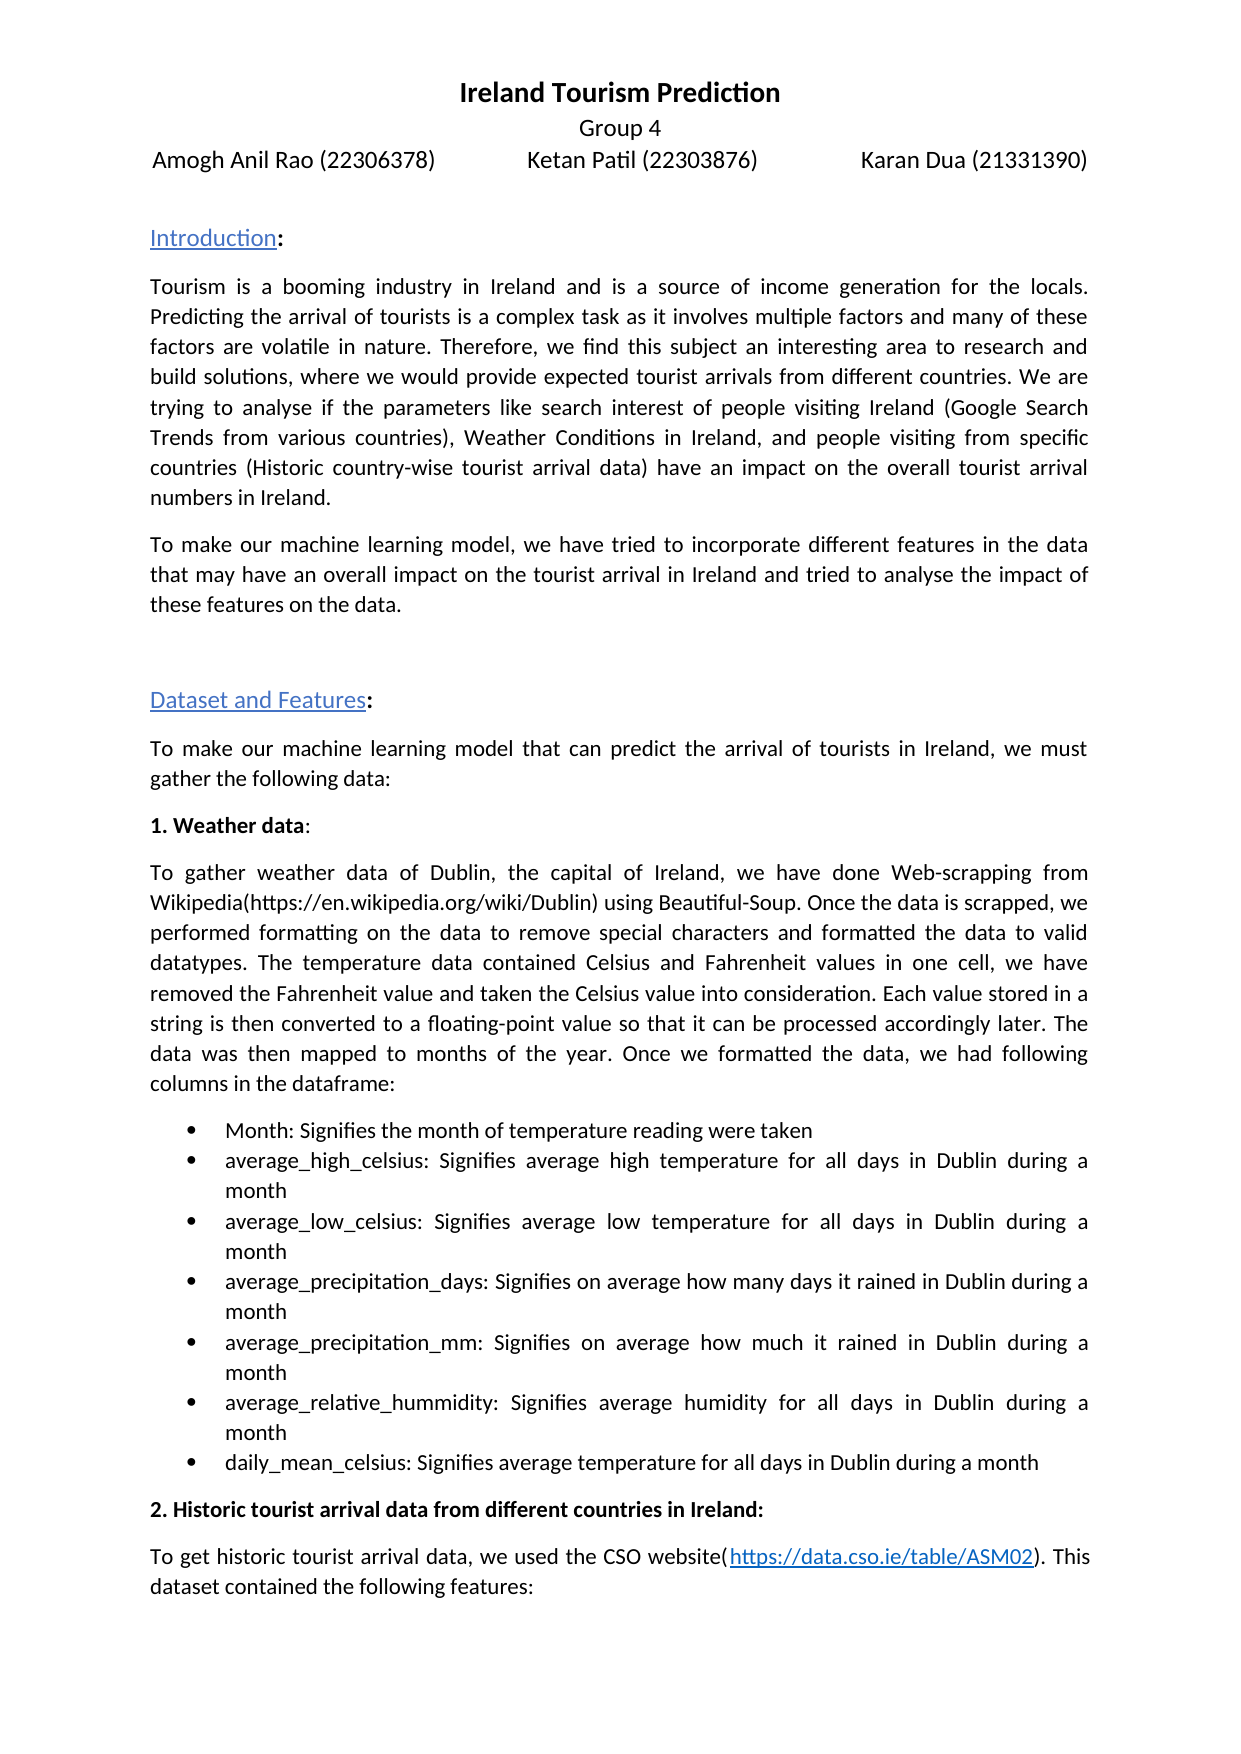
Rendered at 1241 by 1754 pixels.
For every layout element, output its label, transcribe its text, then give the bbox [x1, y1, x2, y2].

list average_precipitation_mm: Signifies on average how much it rained in Dublin during a month [187, 1328, 1090, 1386]
text Dataset and Features: [150, 684, 1090, 715]
text To get historic tourist arrival data, we used the CSO website(https://data.cso.ie/table/ASM02). This dataset contained the following features: [150, 1542, 1090, 1601]
text To make our machine learning model that can predict the arrival of tourists in Ireland, we must gather the following data: [150, 734, 1090, 792]
list daily_mean_celsius: Signifies average temperature for all days in Dublin during a month [187, 1448, 1090, 1477]
text 2. Historic tourist arrival data from different countries in Ireland: [150, 1495, 1090, 1523]
text Tourism is a booming industry in Ireland and is a source of income generation for the locals. Predicting the arrival of tourists is a complex task as it involves multiple factors and many of these factors are volatile in nature. Therefore, we find this subject an interesting area to research and build solutions, where we would provide expected tourist arrivals from different countries. We are trying to analyse if the parameters like search interest of people visiting Ireland (Google Search Trends from various countries), Weather Conditions in Ireland, and people visiting from specific countries (Historic country-wise tourist arrival data) have an impact on the overall tourist arrival numbers in Ireland. [150, 272, 1090, 511]
list average_high_celsius: Signifies average high temperature for all days in Dublin during a month [187, 1146, 1090, 1205]
text 1. Weather data: [150, 811, 1090, 839]
text To gather weather data of Dublin, the capital of Ireland, we have done Web-scrapping from Wikipedia(https://en.wikipedia.org/wiki/Dublin) using Beautiful-Soup. Once the data is scrapped, we performed formatting on the data to remove special characters and formatted the data to valid datatypes. The temperature data contained Celsius and Fahrenheit values in one cell, we have removed the Fahrenheit value and taken the Celsius value into consideration. Each value stored in a string is then converted to a floating-point value so that it can be processed accordingly later. The data was then mapped to months of the year. Once we formatted the data, we had following columns in the dataframe: [150, 858, 1090, 1097]
text To make our machine learning model, we have tried to incorporate different features in the data that may have an overall impact on the tourist arrival in Ireland and tried to analyse the impact of these features on the data. [150, 530, 1090, 619]
list Month: Signifies the month of temperature reading were taken [187, 1116, 1090, 1144]
text Introduction: [150, 222, 1090, 253]
list average_relative_hummidity: Signifies average humidity for all days in Dublin during a month [187, 1388, 1090, 1446]
list average_low_celsius: Signifies average low temperature for all days in Dublin during a month [187, 1207, 1090, 1265]
list average_precipitation_days: Signifies on average how many days it rained in Dublin during a month [187, 1267, 1090, 1326]
